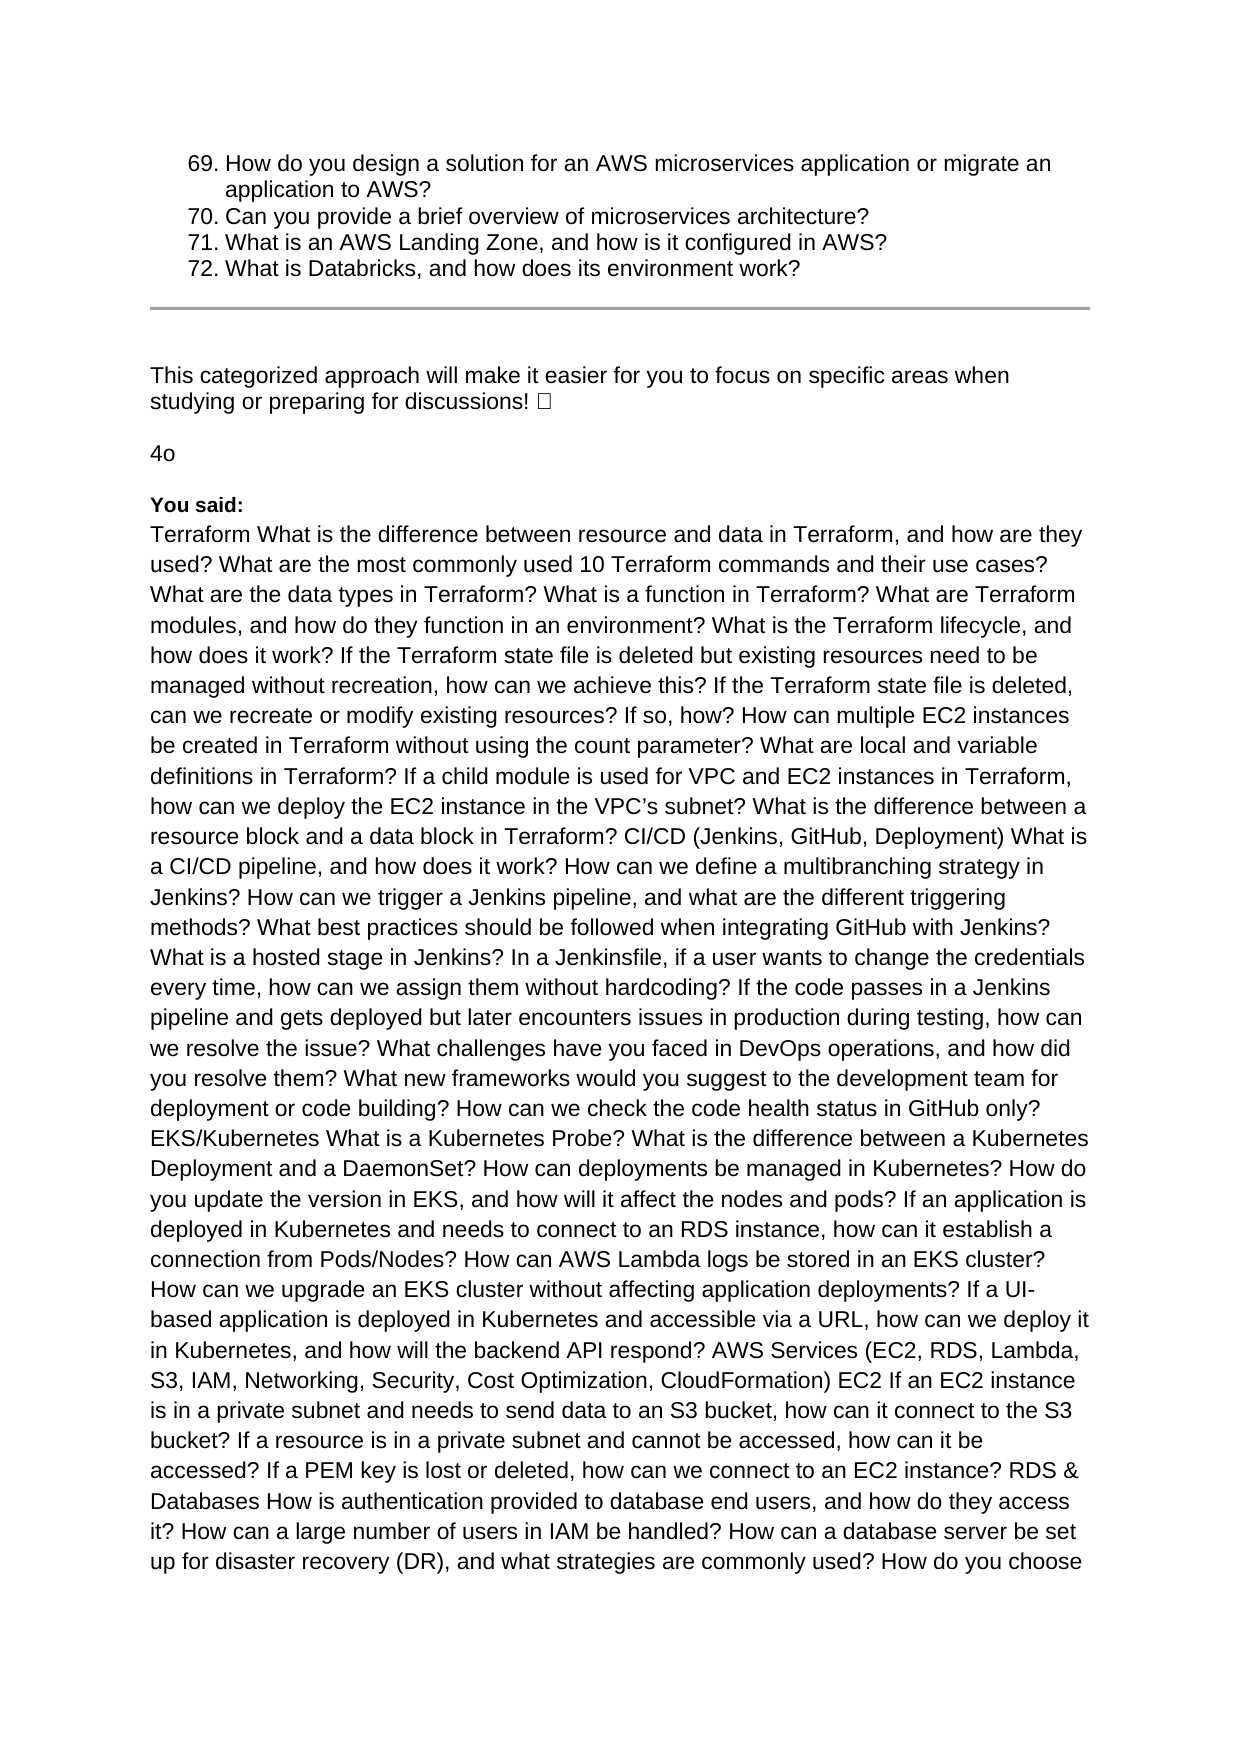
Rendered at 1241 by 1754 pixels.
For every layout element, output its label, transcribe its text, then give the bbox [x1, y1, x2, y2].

list What is an AWS Landing Zone, and how is it configured in AWS? [187, 229, 1090, 255]
list Can you provide a brief overview of microservices architecture? [187, 203, 1090, 229]
subtitle You said: [150, 493, 1090, 517]
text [150, 521, 1090, 1574]
text This categorized approach will make it easier for you to focus on specific areas when studying or preparing for discussions! 🚀 [150, 362, 1090, 415]
list What is Databricks, and how does its environment work? [187, 255, 1090, 282]
text 4o [150, 440, 1090, 466]
list How do you design a solution for an AWS microservices application or migrate an application to AWS? [187, 150, 1090, 203]
